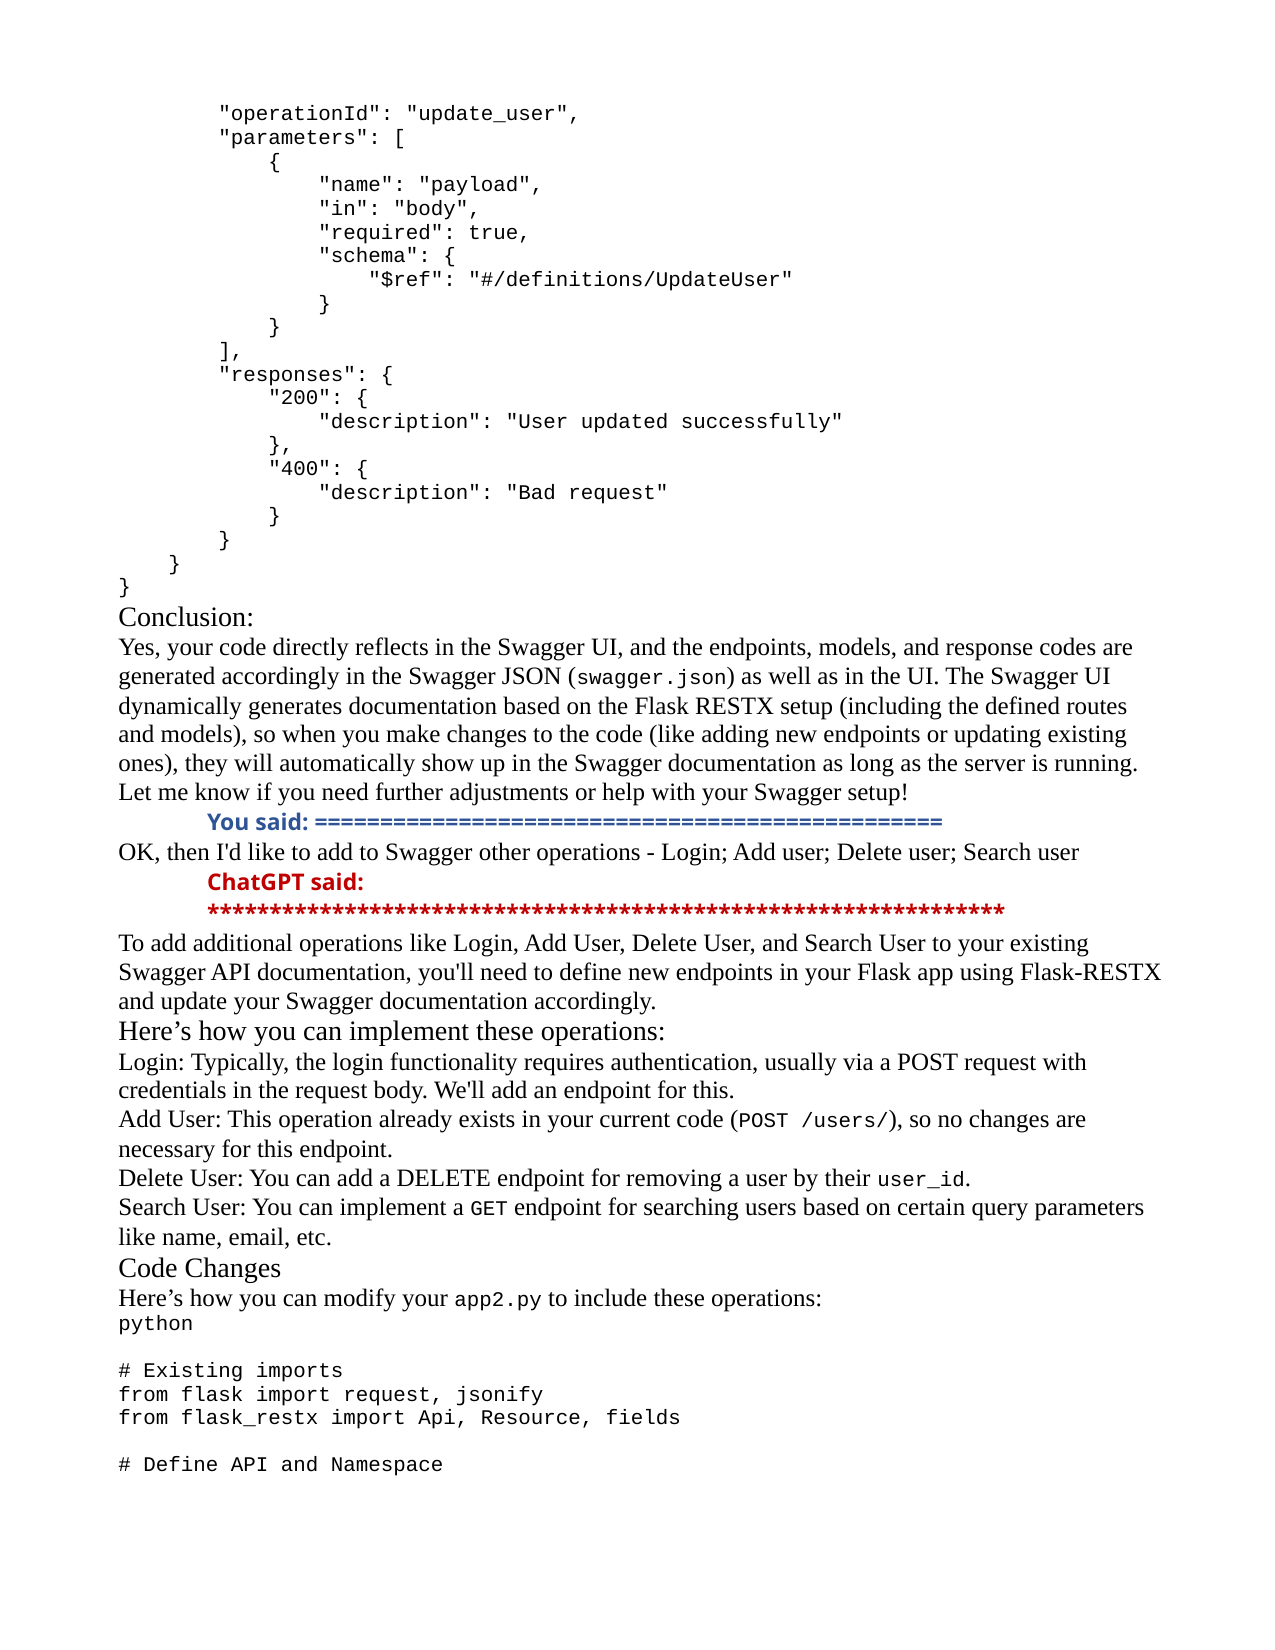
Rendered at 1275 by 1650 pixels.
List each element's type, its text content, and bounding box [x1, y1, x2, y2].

text ], [118, 340, 1167, 363]
text "200": { [118, 387, 1167, 411]
text Add User: This operation already exists in your current code (POST /users/), so no changes are necessary for this endpoint. [118, 1104, 1167, 1163]
text To add additional operations like Login, Add User, Delete User, and Search User to your existing Swagger API documentation, you'll need to define new endpoints in your Flask app using Flask-RESTX and update your Swagger documentation accordingly. [118, 928, 1167, 1014]
text }, [118, 434, 1167, 458]
text Let me know if you need further adjustments or help with your Swagger setup! [118, 777, 1167, 806]
text # Existing imports [118, 1360, 1167, 1383]
text python [118, 1313, 1167, 1336]
text "required": true, [118, 222, 1167, 245]
text } [118, 316, 1167, 340]
text } [118, 293, 1167, 316]
text "description": "Bad request" [118, 482, 1167, 505]
text { [118, 151, 1167, 174]
text } [118, 505, 1167, 529]
text Search User: You can implement a GET endpoint for searching users based on certain query parameters like name, email, etc. [118, 1192, 1167, 1251]
text Here’s how you can implement these operations: [118, 1014, 1167, 1047]
text "description": "User updated successfully" [118, 411, 1167, 434]
text "in": "body", [118, 198, 1167, 222]
text OK, then I'd like to add to Swagger other operations - Login; Add user; Delete user; Search user [118, 837, 1167, 866]
text ChatGPT said: **************************************************************** [207, 866, 1167, 928]
text You said: ================================================ [207, 806, 1167, 837]
text "responses": { [118, 363, 1167, 387]
text Conclusion: [118, 600, 1167, 632]
text } [118, 529, 1167, 553]
text Delete User: You can add a DELETE endpoint for removing a user by their user_id. [118, 1163, 1167, 1192]
text Login: Typically, the login functionality requires authentication, usually via a POST request with credentials in the request body. We'll add an endpoint for this. [118, 1047, 1167, 1104]
text "name": "payload", [118, 174, 1167, 198]
text Yes, your code directly reflects in the Swagger UI, and the endpoints, models, and response codes are generated accordingly in the Swagger JSON (swagger.json) as well as in the UI. The Swagger UI dynamically generates documentation based on the Flask RESTX setup (including the defined routes and models), so when you make changes to the code (like adding new endpoints or updating existing ones), they will automatically show up in the Swagger documentation as long as the server is running. [118, 632, 1167, 777]
text } [118, 553, 1167, 576]
text } [118, 576, 1167, 600]
text Code Changes [118, 1251, 1167, 1283]
text "$ref": "#/definitions/UpdateUser" [118, 269, 1167, 293]
text from flask_restx import Api, Resource, fields [118, 1407, 1167, 1431]
text # Define API and Namespace [118, 1454, 1167, 1478]
text "parameters": [ [118, 127, 1167, 151]
text Here’s how you can modify your app2.py to include these operations: [118, 1283, 1167, 1313]
text "schema": { [118, 245, 1167, 269]
text from flask import request, jsonify [118, 1383, 1167, 1407]
text "400": { [118, 458, 1167, 482]
text "operationId": "update_user", [118, 103, 1167, 127]
